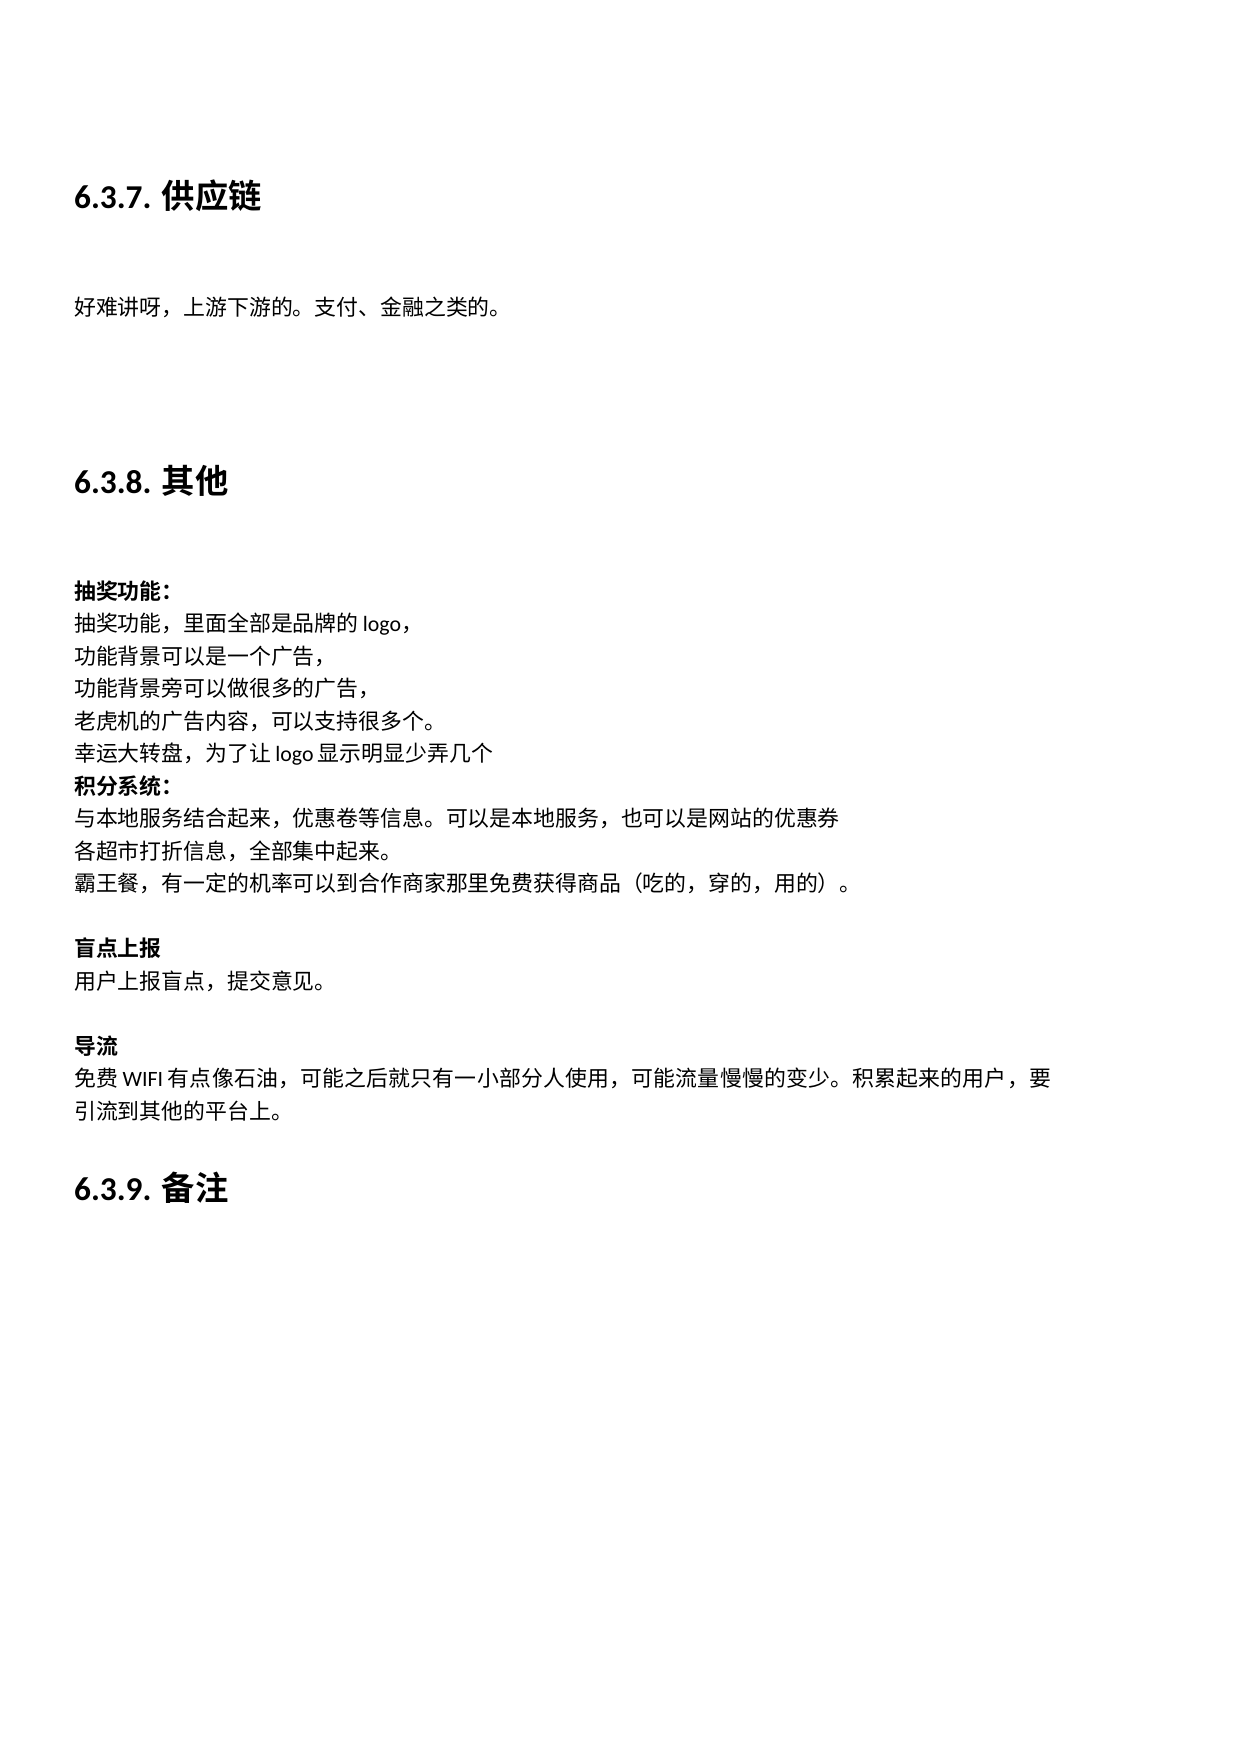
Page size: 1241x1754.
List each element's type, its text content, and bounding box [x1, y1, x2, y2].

subtitle 供应链 [74, 162, 1053, 227]
text 抽奖功能，里面全部是品牌的logo， [74, 606, 1053, 638]
text 幸运大转盘，为了让logo显示明显少弄几个 [74, 736, 1053, 768]
text 霸王餐，有一定的机率可以到合作商家那里免费获得商品（吃的，穿的，用的）。 [74, 866, 1053, 898]
text 盲点上报 [74, 931, 1053, 963]
subtitle 备注 [74, 1153, 1053, 1218]
text 各超市打折信息，全部集中起来。 [74, 833, 1053, 866]
text 抽奖功能： [74, 573, 1053, 606]
text 功能背景旁可以做很多的广告， [74, 671, 1053, 703]
text 积分系统： [74, 768, 1053, 801]
text 功能背景可以是一个广告， [74, 638, 1053, 671]
text 老虎机的广告内容，可以支持很多个。 [74, 703, 1053, 736]
text 用户上报盲点，提交意见。 [74, 963, 1053, 996]
text 导流 [74, 1028, 1053, 1061]
text 好难讲呀，上游下游的。支付、金融之类的。 [74, 289, 1053, 322]
text 免费WIFI有点像石油，可能之后就只有一小部分人使用，可能流量慢慢的变少。积累起来的用户，要引流到其他的平台上。 [74, 1061, 1053, 1126]
text 与本地服务结合起来，优惠卷等信息。可以是本地服务，也可以是网站的优惠券 [74, 801, 1053, 833]
subtitle 其他 [74, 446, 1053, 511]
